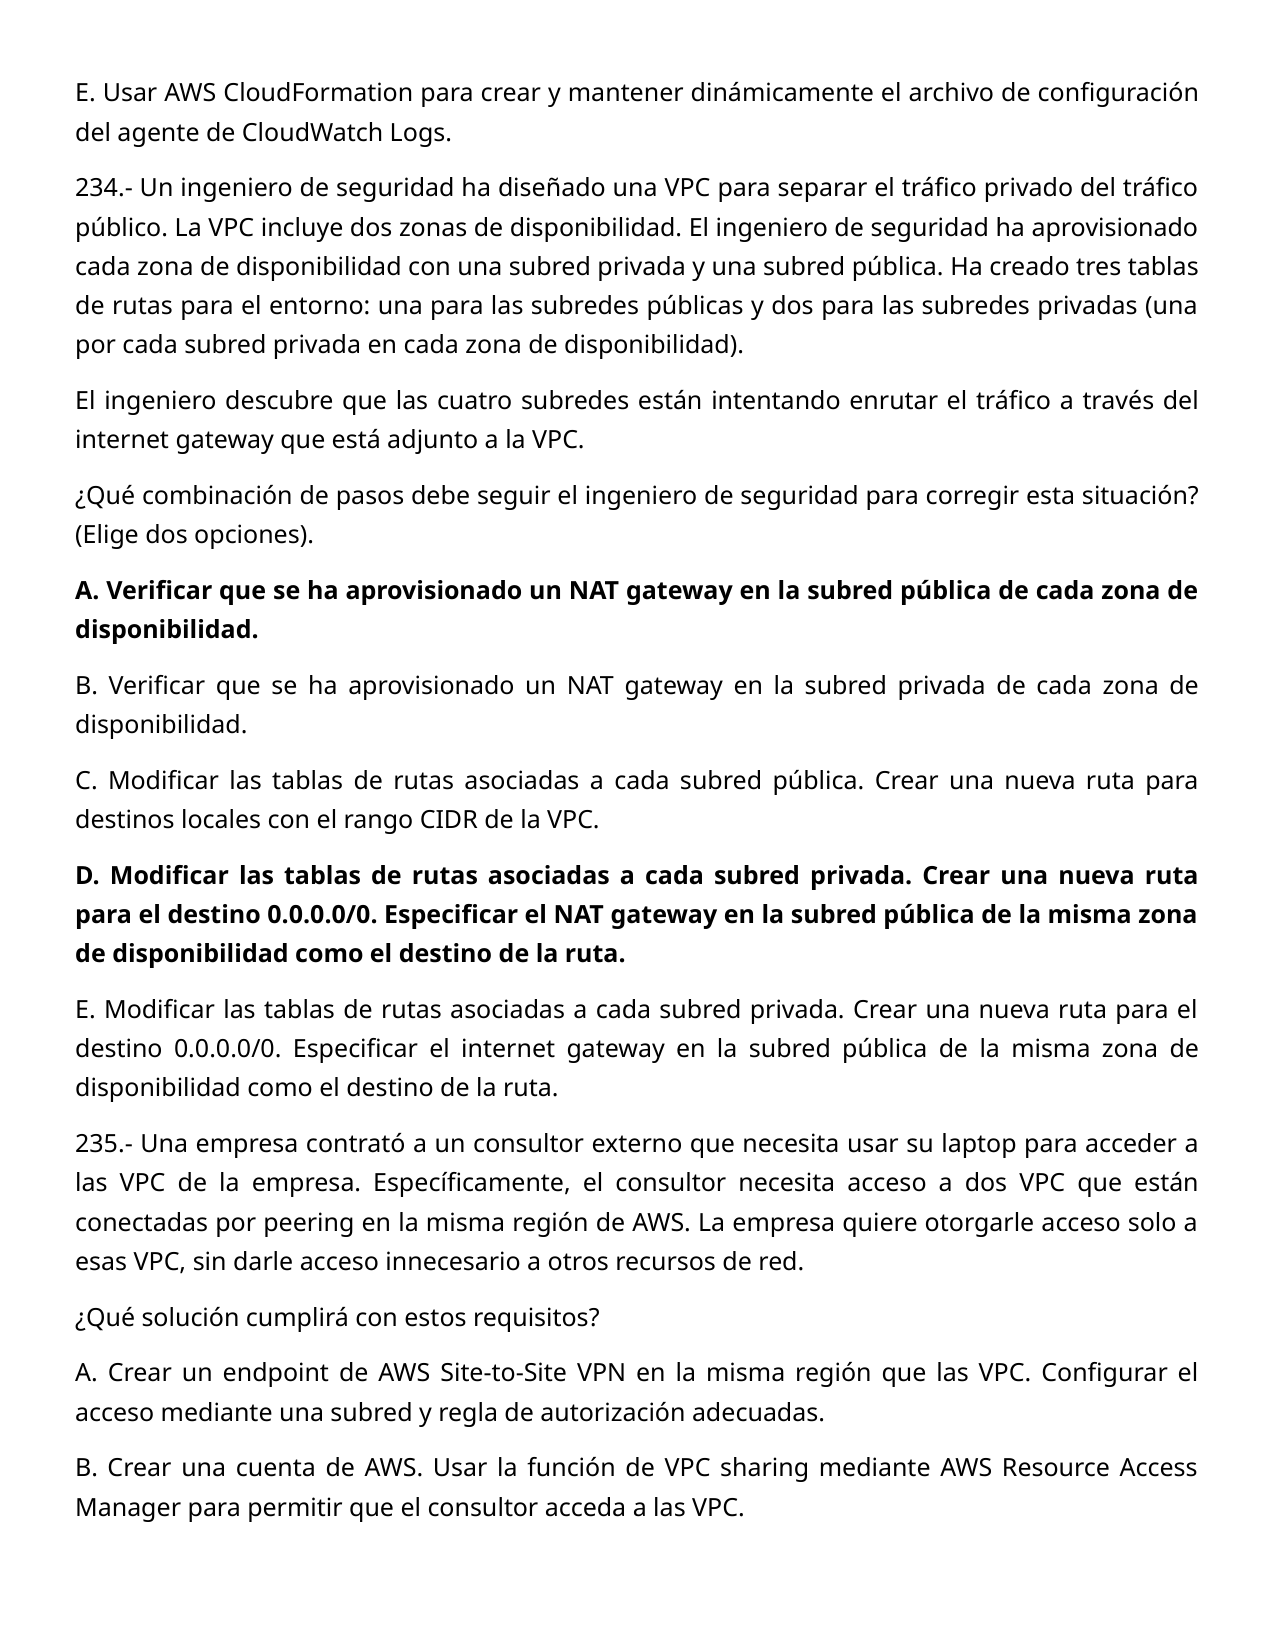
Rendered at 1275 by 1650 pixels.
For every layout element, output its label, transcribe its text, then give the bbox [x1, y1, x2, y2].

text A. Crear un endpoint de AWS Site-to-Site VPN en la misma región que las VPC. Configurar el acceso mediante una subred y regla de autorización adecuadas. [75, 1355, 1200, 1428]
text D. Modificar las tablas de rutas asociadas a cada subred privada. Crear una nueva ruta para el destino 0.0.0.0/0. Especificar el NAT gateway en la subred pública de la misma zona de disponibilidad como el destino de la ruta. [75, 857, 1200, 970]
text ¿Qué combinación de pasos debe seguir el ingeniero de seguridad para corregir esta situación? (Elige dos opciones). [75, 477, 1200, 551]
text E. Usar AWS CloudFormation para crear y mantener dinámicamente el archivo de configuración del agente de CloudWatch Logs. [75, 75, 1200, 148]
text 234.- Un ingeniero de seguridad ha diseñado una VPC para separar el tráfico privado del tráfico público. La VPC incluye dos zonas de disponibilidad. El ingeniero de seguridad ha aprovisionado cada zona de disponibilidad con una subred privada y una subred pública. Ha creado tres tablas de rutas para el entorno: una para las subredes públicas y dos para las subredes privadas (una por cada subred privada en cada zona de disponibilidad). [75, 170, 1200, 361]
text B. Crear una cuenta de AWS. Usar la función de VPC sharing mediante AWS Resource Access Manager para permitir que el consultor acceda a las VPC. [75, 1450, 1200, 1523]
text ¿Qué solución cumplirá con estos requisitos? [75, 1299, 1200, 1333]
text B. Verificar que se ha aprovisionado un NAT gateway en la subred privada de cada zona de disponibilidad. [75, 667, 1200, 741]
text El ingeniero descubre que las cuatro subredes están intentando enrutar el tráfico a través del internet gateway que está adjunto a la VPC. [75, 382, 1200, 456]
text E. Modificar las tablas de rutas asociadas a cada subred privada. Crear una nueva ruta para el destino 0.0.0.0/0. Especificar el internet gateway en la subred pública de la misma zona de disponibilidad como el destino de la ruta. [75, 992, 1200, 1104]
text C. Modificar las tablas de rutas asociadas a cada subred pública. Crear una nueva ruta para destinos locales con el rango CIDR de la VPC. [75, 762, 1200, 836]
text A. Verificar que se ha aprovisionado un NAT gateway en la subred pública de cada zona de disponibilidad. [75, 572, 1200, 646]
text 235.- Una empresa contrató a un consultor externo que necesita usar su laptop para acceder a las VPC de la empresa. Específicamente, el consultor necesita acceso a dos VPC que están conectadas por peering en la misma región de AWS. La empresa quiere otorgarle acceso solo a esas VPC, sin darle acceso innecesario a otros recursos de red. [75, 1126, 1200, 1277]
